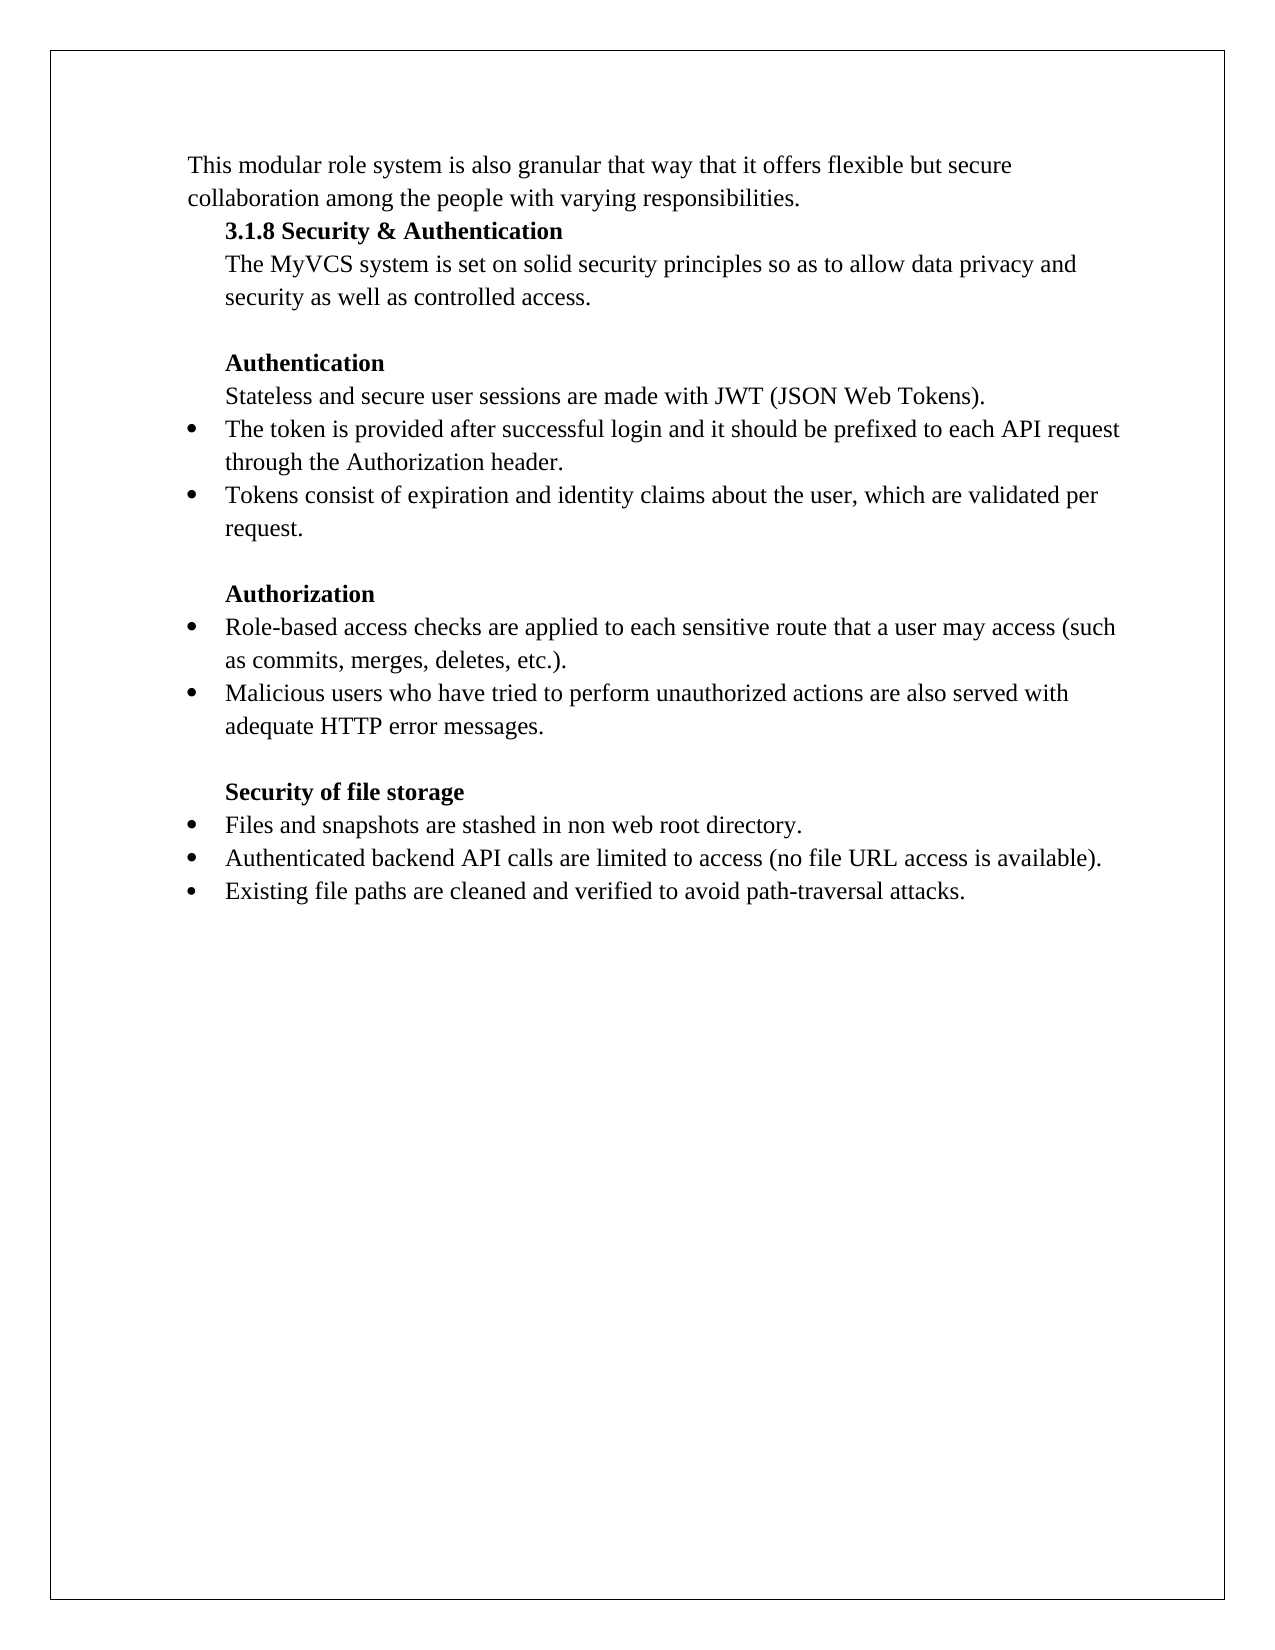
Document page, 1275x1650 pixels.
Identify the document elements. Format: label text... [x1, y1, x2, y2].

text The MyVCS system is set on solid security principles so as to allow data privacy and security as well as controlled access. [225, 249, 1125, 311]
text Authorization [150, 579, 1125, 608]
text 3.1.8 Security & Authentication [150, 216, 1125, 245]
list Files and snapshots are stashed in non web root directory. [187, 810, 1125, 839]
text Stateless and secure user sessions are made with JWT (JSON Web Tokens). [150, 381, 1125, 410]
list The token is provided after successful login and it should be prefixed to each API request through the Authorization header. [187, 414, 1125, 476]
text Security of file storage [150, 777, 1125, 806]
list Existing file paths are cleaned and verified to avoid path-traversal attacks. [187, 876, 1125, 905]
text This modular role system is also granular that way that it offers flexible but secure collaboration among the people with varying responsibilities. [187, 150, 1125, 212]
list Role-based access checks are applied to each sensitive route that a user may access (such as commits, merges, deletes, etc.). [187, 612, 1125, 674]
text Authentication [150, 348, 1125, 377]
list Malicious users who have tried to perform unauthorized actions are also served with adequate HTTP error messages. [187, 678, 1125, 740]
list Authenticated backend API calls are limited to access (no file URL access is available). [187, 843, 1125, 872]
list Tokens consist of expiration and identity claims about the user, which are validated per request. [187, 480, 1125, 542]
